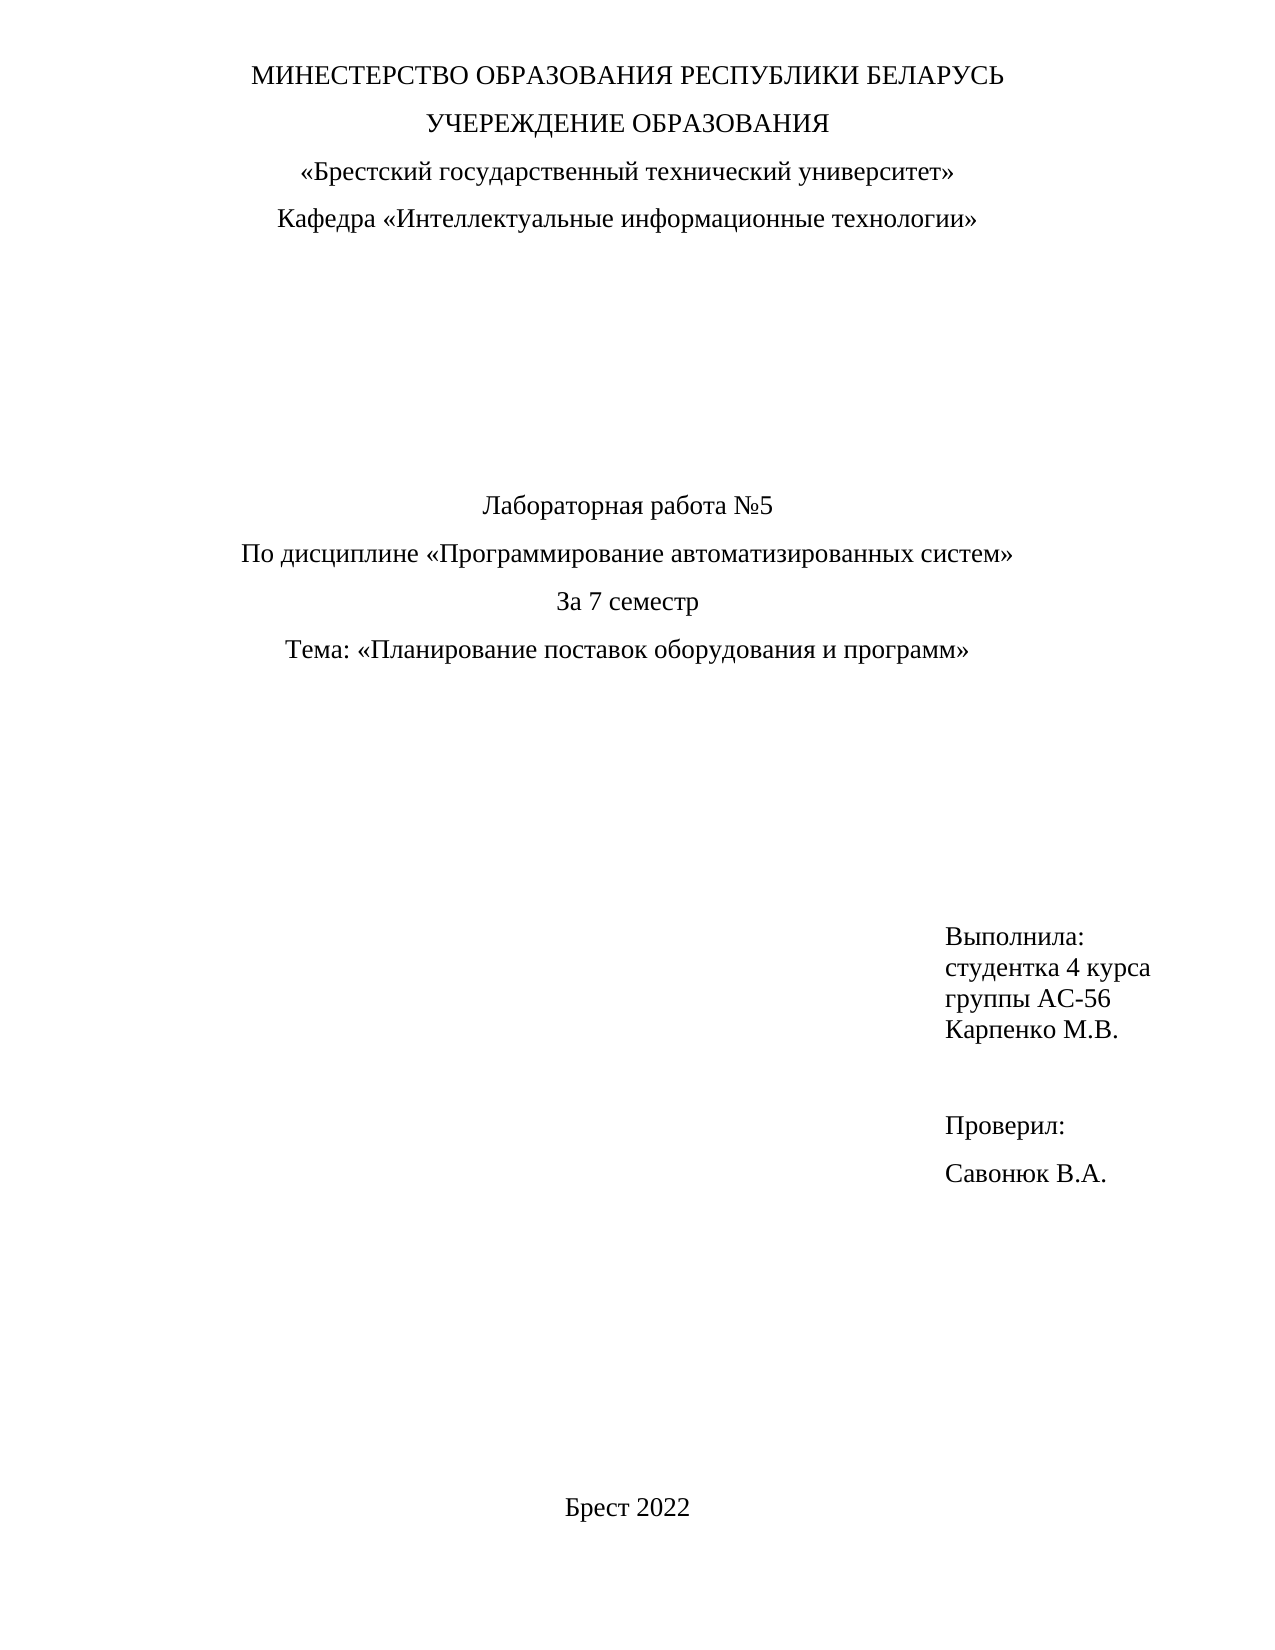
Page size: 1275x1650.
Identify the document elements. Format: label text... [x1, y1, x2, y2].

text Проверил: [945, 1109, 1196, 1140]
text «Брестский государственный технический университет» [59, 155, 1196, 186]
text Брест 2022 [59, 1491, 1196, 1522]
text Савонюк В.А. [945, 1157, 1196, 1188]
text Выполнила: студентка 4 курса группы АС-56 Карпенко М.В. [945, 920, 1196, 1044]
text Лабораторная работа №5 [59, 489, 1196, 521]
text Тема: «Планирование поставок оборудования и программ» [59, 633, 1196, 664]
text МИНЕСТЕРСТВО ОБРАЗОВАНИЯ РЕСПУБЛИКИ БЕЛАРУСЬ [59, 59, 1196, 90]
text Кафедра «Интеллектуальные информационные технологии» [59, 203, 1196, 234]
text По дисциплине «Программирование автоматизированных систем» [59, 537, 1196, 568]
text УЧЕРЕЖДЕНИЕ ОБРАЗОВАНИЯ [59, 107, 1196, 138]
text За 7 семестр [59, 585, 1196, 616]
